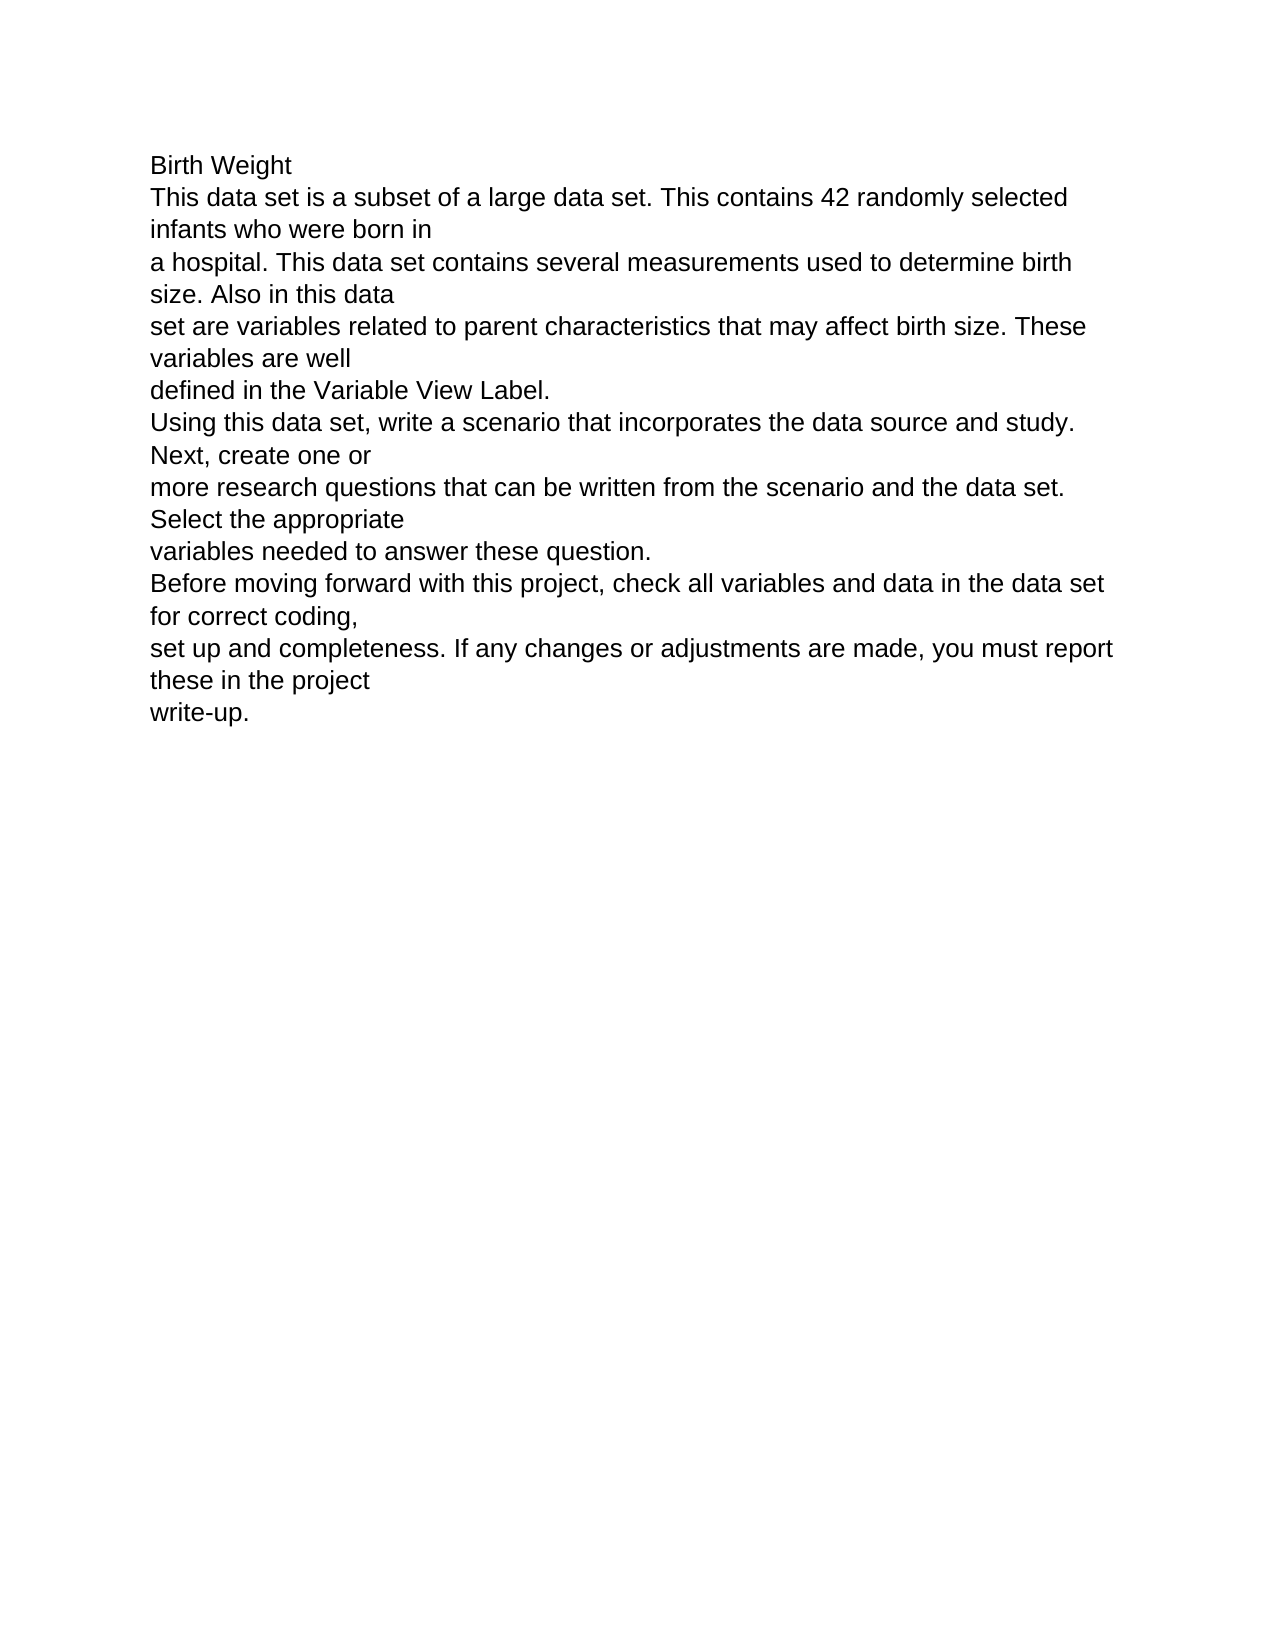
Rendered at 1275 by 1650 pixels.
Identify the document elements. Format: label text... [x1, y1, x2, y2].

text Birth Weight This data set is a subset of a large data set. This contains 42 randomly selected infants who were born in a hospital. This data set contains several measurements used to determine birth size. Also in this data set are variables related to parent characteristics that may affect birth size. These variables are well defined in the Variable View Label. Using this data set, write a scenario that incorporates the data source and study. Next, create one or more research questions that can be written from the scenario and the data set. Select the appropriate variables needed to answer these question. Before moving forward with this project, check all variables and data in the data set for correct coding, set up and completeness. If any changes or adjustments are made, you must report these in the project write-up. [150, 150, 1125, 727]
